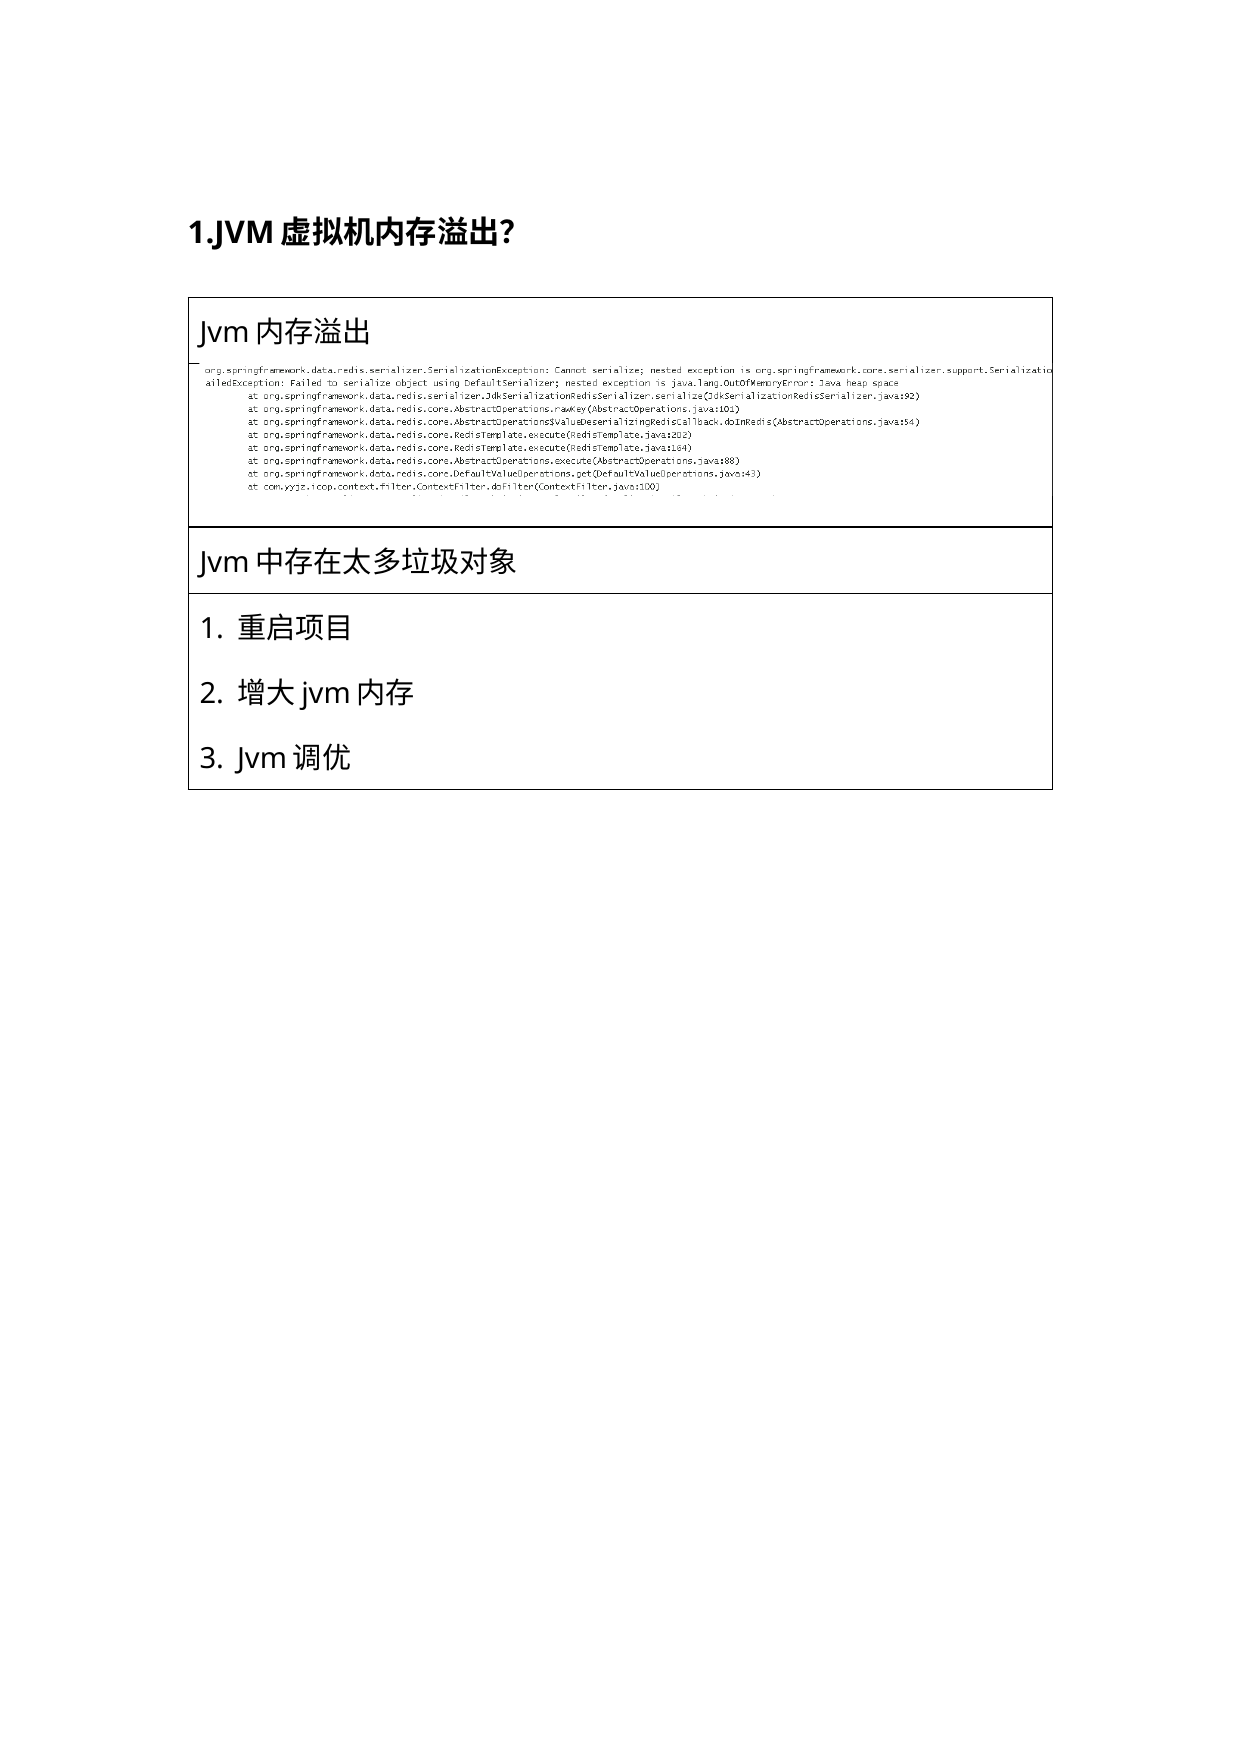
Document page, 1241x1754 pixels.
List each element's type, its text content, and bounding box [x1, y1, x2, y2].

table_header Jvm内存溢出 [189, 298, 1052, 363]
table_cell [189, 364, 1052, 526]
table_cell 重启项目 增大jvm内存 Jvm调优 [189, 594, 1052, 788]
table_cell Jvm中存在太多垃圾对象 [189, 528, 1052, 592]
subtitle 1.JVM虚拟机内存溢出？ [187, 197, 1053, 262]
picture [199, 363, 1053, 496]
